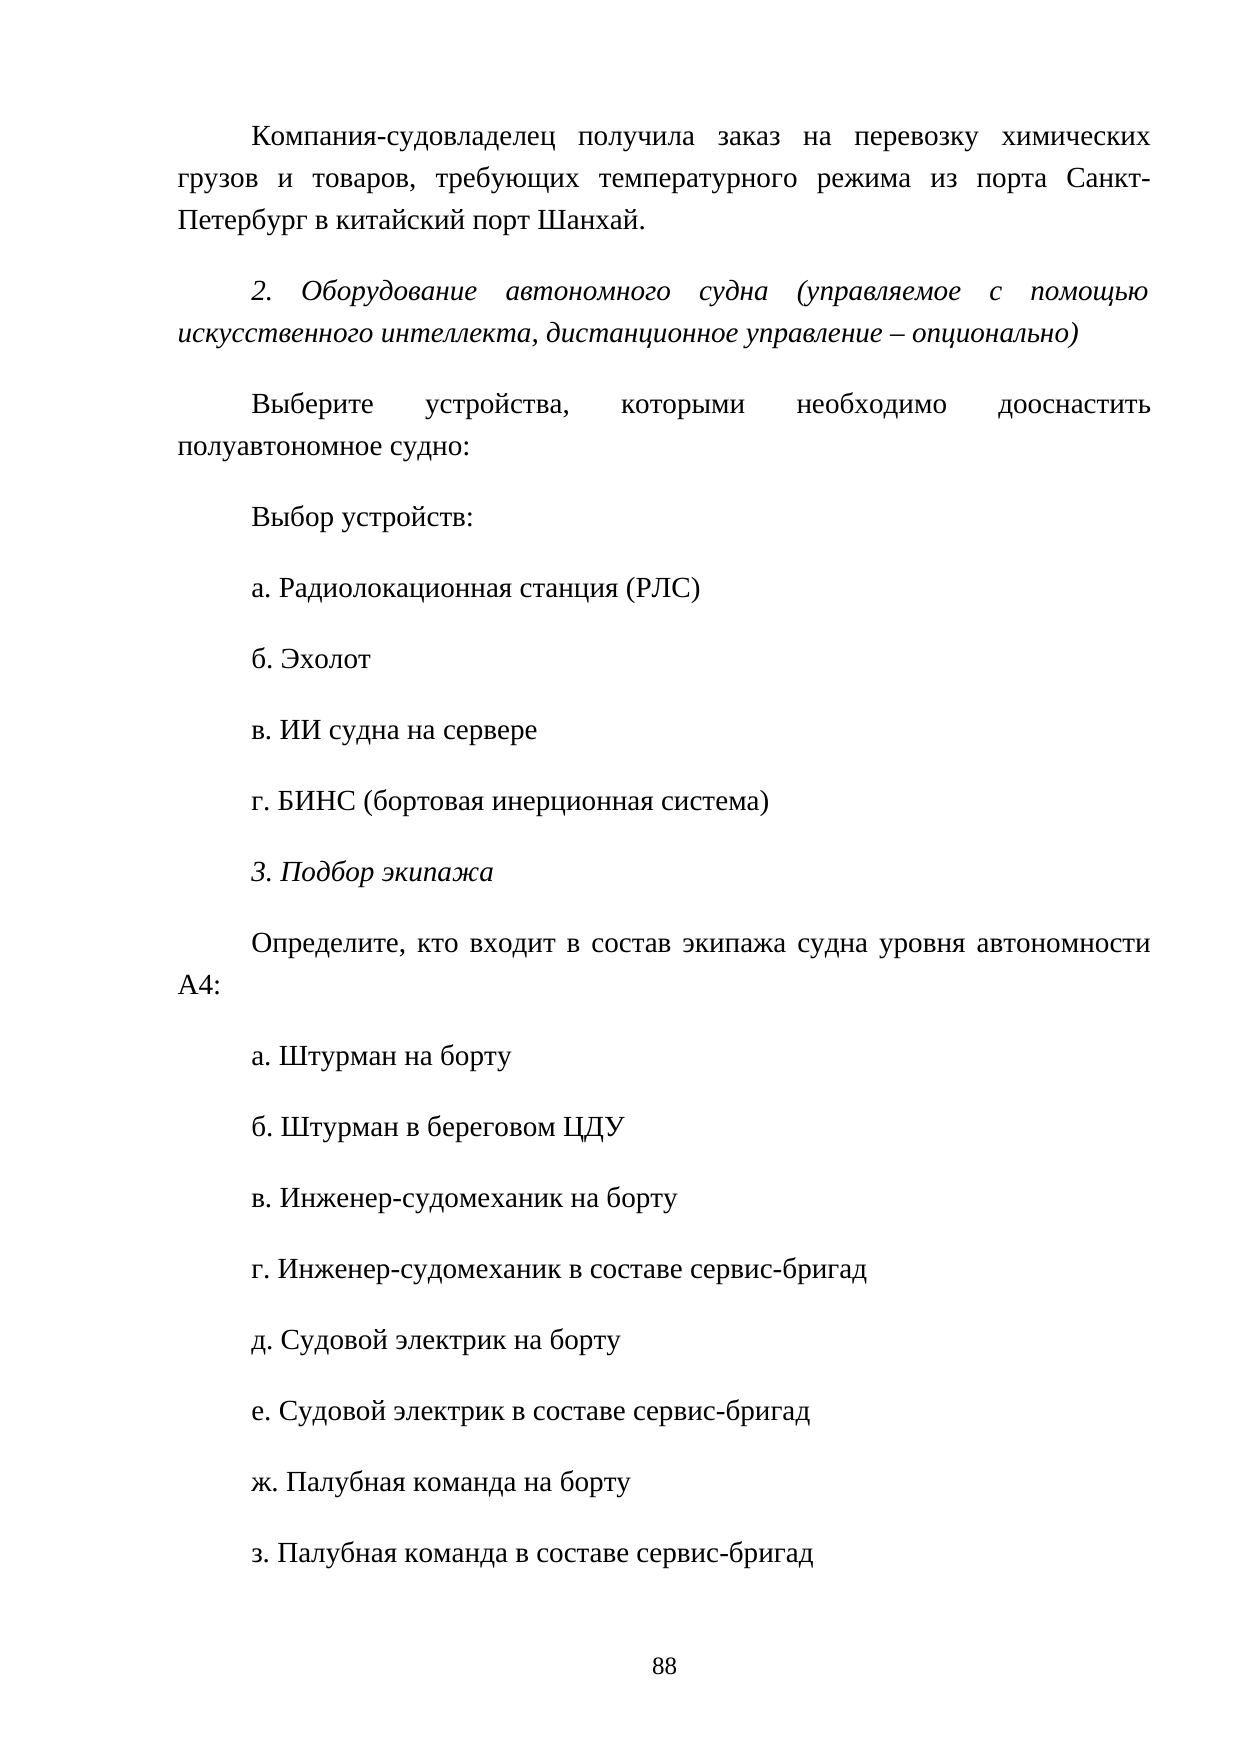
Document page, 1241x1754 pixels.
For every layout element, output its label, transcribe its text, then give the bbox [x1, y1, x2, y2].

text а. Штурман на борту [177, 1038, 1152, 1071]
text з. Палубная команда в составе сервис-бригад [177, 1535, 1152, 1569]
text г. Инженер-судомеханик в составе сервис-бригад [177, 1251, 1152, 1284]
text Определите, кто входит в состав экипажа судна уровня автономности А4: [177, 925, 1152, 1000]
text Выберите устройства, которыми необходимо дооснастить полуавтономное судно: [177, 386, 1152, 461]
text е. Судовой электрик в составе сервис-бригад [177, 1393, 1152, 1427]
text в. ИИ судна на сервере [177, 712, 1152, 745]
text Компания-судовладелец получила заказ на перевозку химических грузов и товаров, требующих температурного режима из порта Санкт-Петербург в китайский порт Шанхай. [177, 118, 1152, 235]
text а. Радиолокационная станция (РЛС) [177, 570, 1152, 603]
text б. Эхолот [177, 641, 1152, 674]
text б. Штурман в береговом ЦДУ [177, 1109, 1152, 1142]
text 2. Оборудование автономного судна (управляемое с помощью искусственного интеллекта, дистанционное управление – опционально) [177, 273, 1152, 348]
text д. Судовой электрик на борту [177, 1322, 1152, 1356]
text ж. Палубная команда на борту [177, 1464, 1152, 1498]
text Выбор устройств: [177, 499, 1152, 532]
text 3. Подбор экипажа [177, 854, 1152, 887]
text г. БИНС (бортовая инерционная система) [177, 783, 1152, 816]
text в. Инженер-судомеханик на борту [177, 1180, 1152, 1213]
